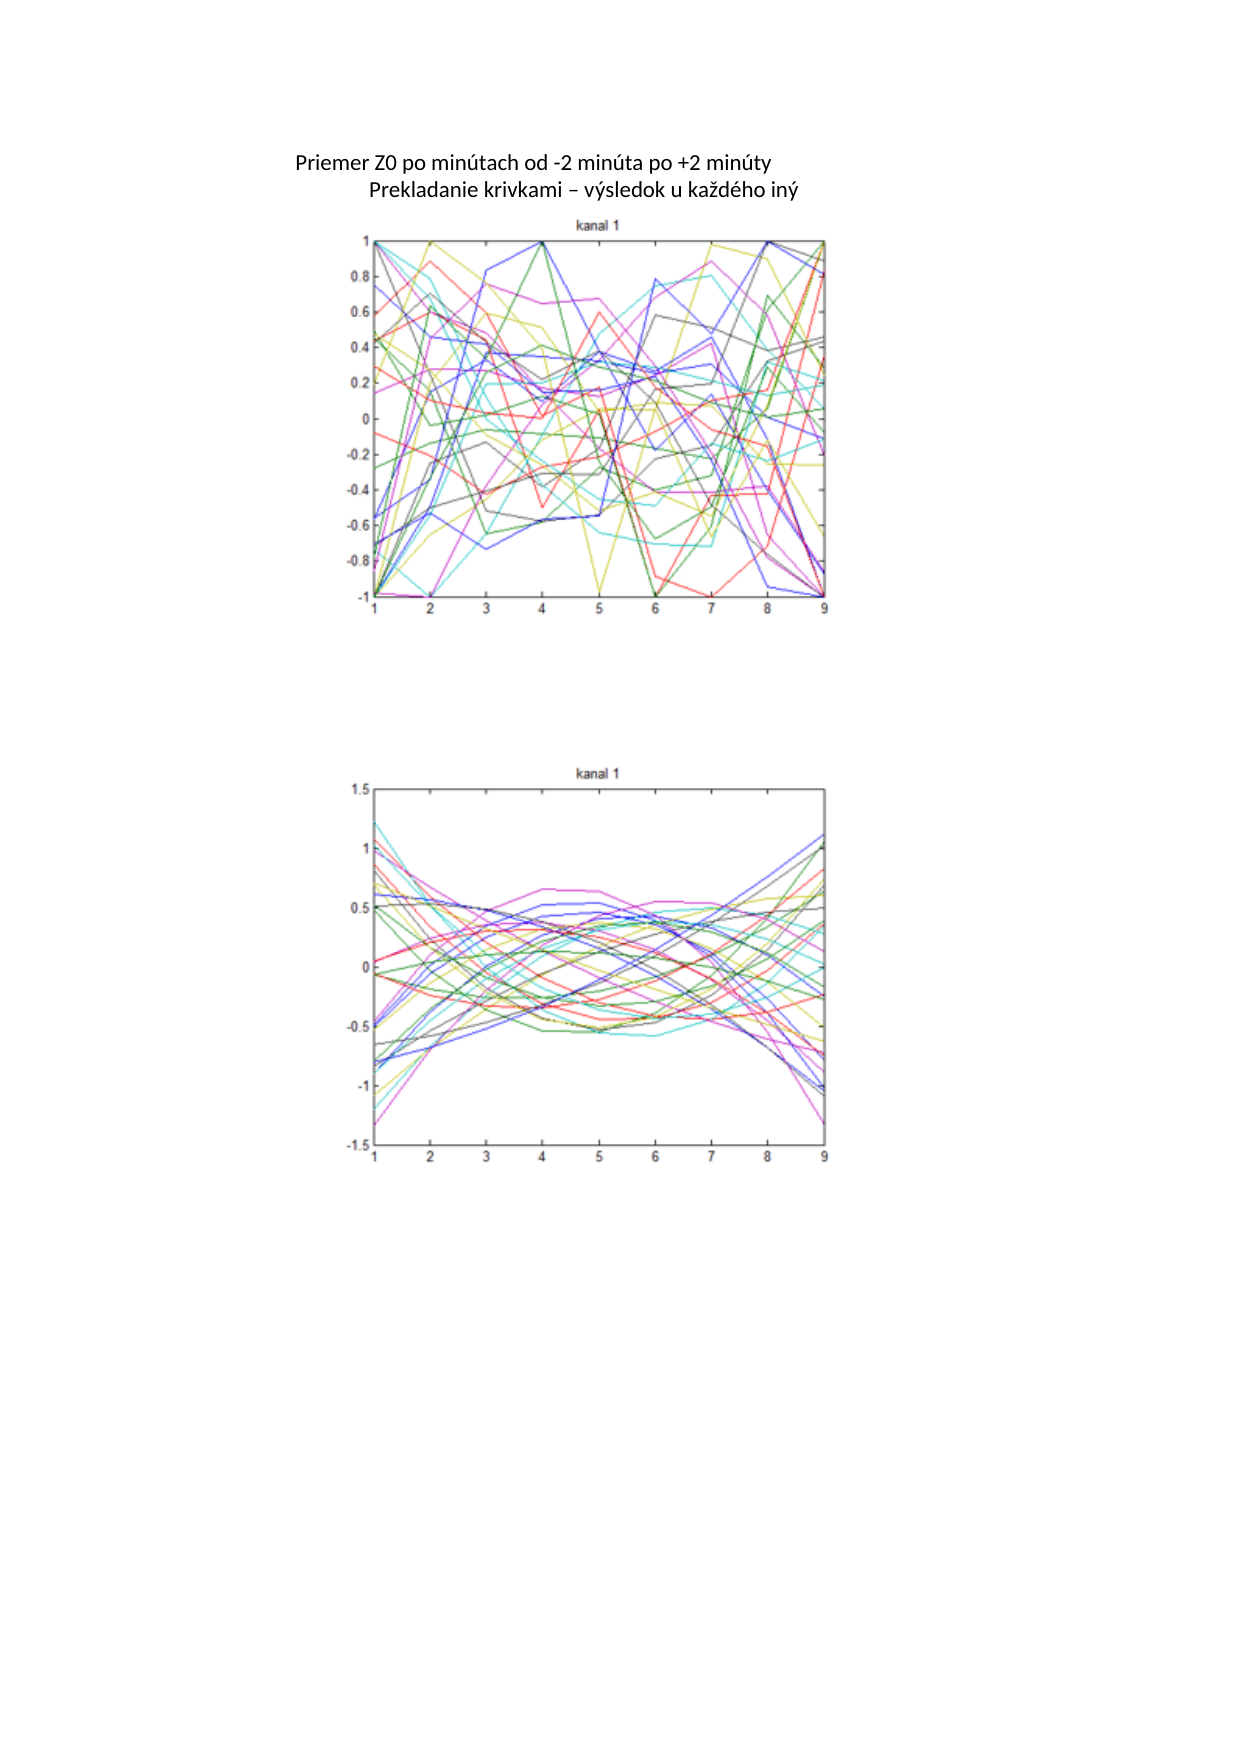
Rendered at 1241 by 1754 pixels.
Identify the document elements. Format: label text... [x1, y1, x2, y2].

picture [295, 203, 925, 1179]
text Priemer Z0 po minútach od -2 minúta po +2 minúty [223, 148, 1093, 176]
text Prekladanie krivkami – výsledok u každého iný [223, 176, 1093, 204]
